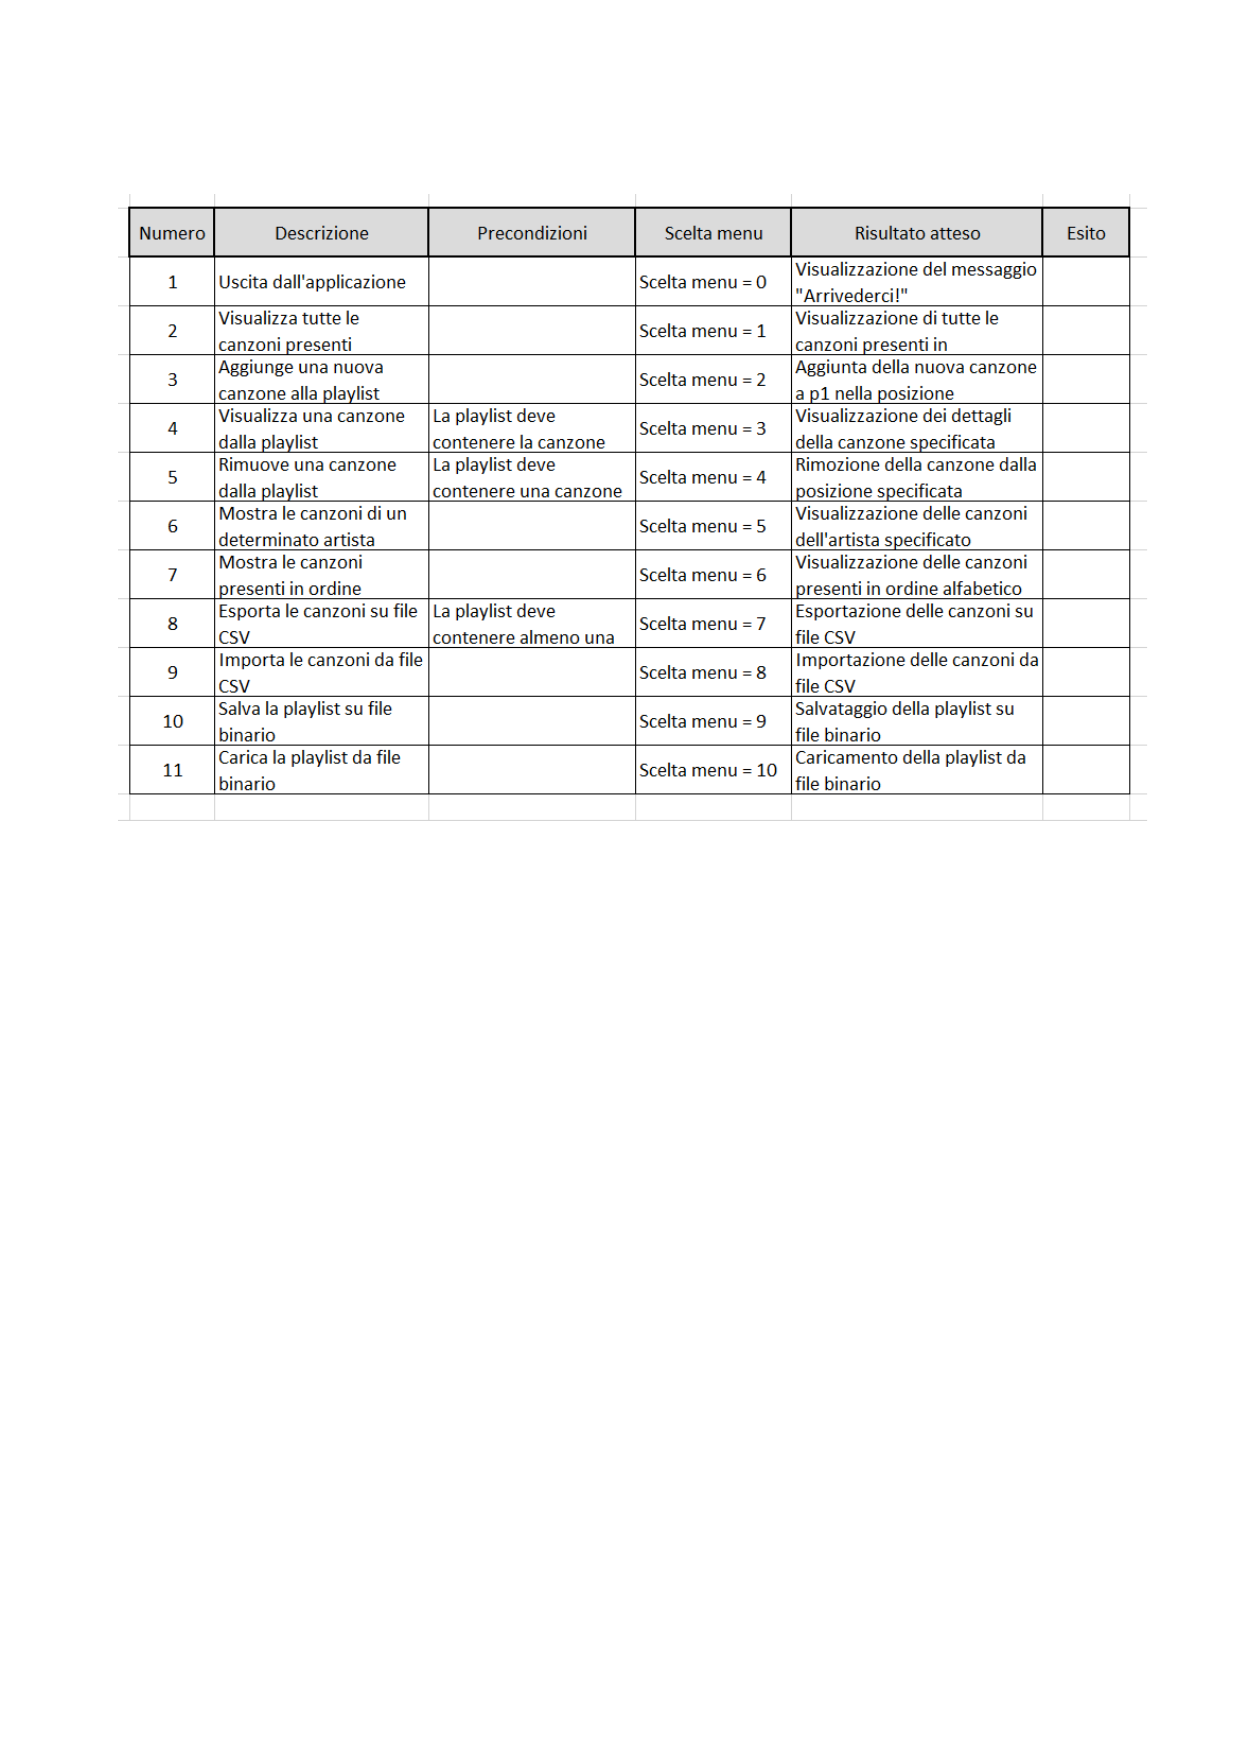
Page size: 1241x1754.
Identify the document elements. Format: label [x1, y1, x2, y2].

picture [118, 194, 1148, 821]
